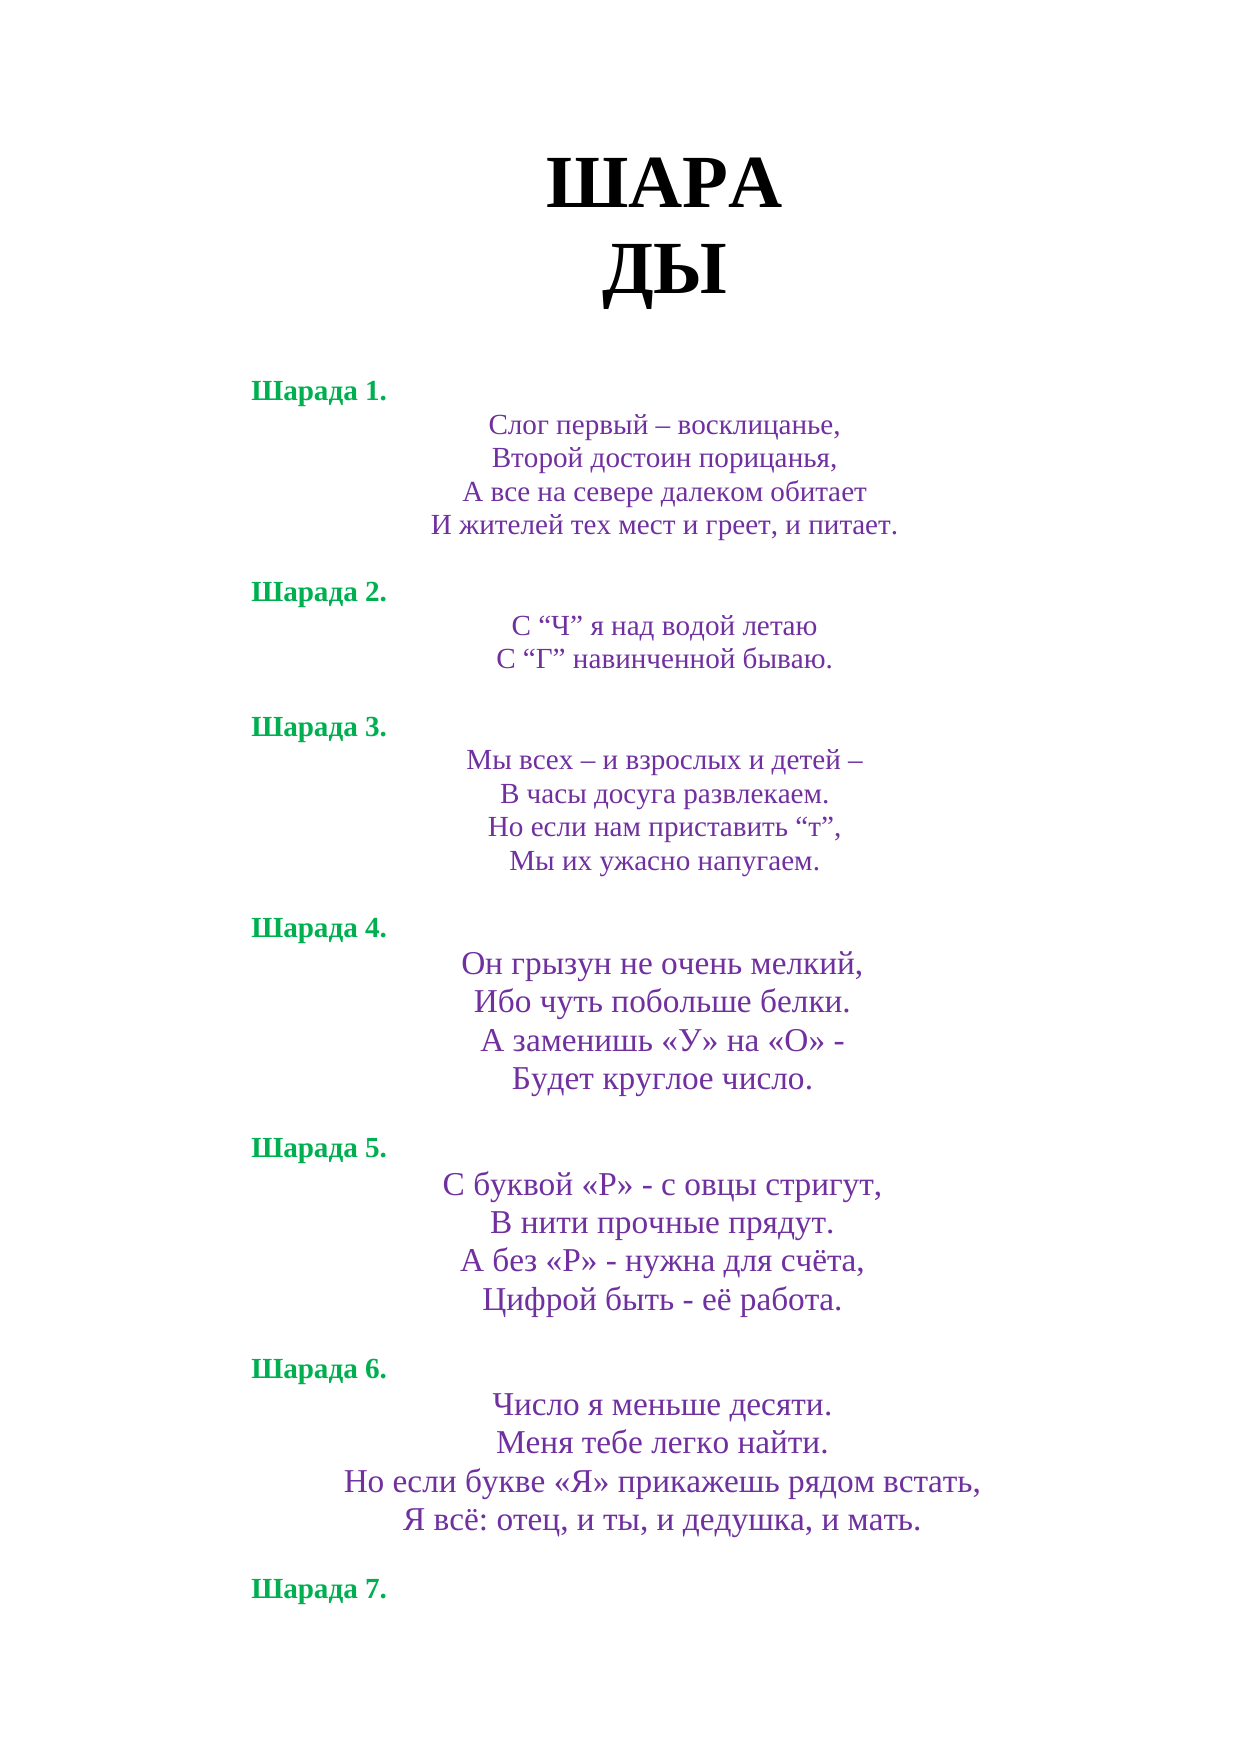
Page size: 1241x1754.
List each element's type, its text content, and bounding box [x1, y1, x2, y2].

text С “Г” навинченной бываю. [177, 642, 1152, 675]
text Мы всех – и взрослых и детей – [177, 742, 1152, 776]
text А все на севере далеком обитает [177, 474, 1152, 507]
text Я всё: отец, и ты, и дедушка, и мать. [177, 1499, 1147, 1538]
text А без «Р» - нужна для счёта, [177, 1241, 1147, 1279]
text В нити прочные прядут. [177, 1202, 1147, 1241]
text Но если букве «Я» прикажешь рядом встать, [177, 1461, 1147, 1499]
text Меня тебе легко найти. [177, 1423, 1147, 1461]
text Будет круглое число. [177, 1058, 1147, 1097]
text Шарада 6. [177, 1351, 1152, 1384]
text Шарада 2. [177, 574, 1152, 608]
text Ибо чуть побольше белки. [177, 982, 1147, 1020]
text Второй достоин порицанья, [177, 440, 1152, 474]
text Цифрой быть - её работа. [177, 1279, 1147, 1317]
text Слог первый – восклицанье, [177, 407, 1152, 440]
text С “Ч” я над водой летаю [177, 608, 1152, 642]
text С буквой «Р» - с овцы стригут, [177, 1164, 1147, 1202]
text Шарада 1. [177, 373, 1152, 407]
text Шарада 4. [177, 910, 1152, 943]
text А заменишь «У» на «О» - [177, 1020, 1147, 1058]
text Шарада 5. [177, 1130, 1152, 1164]
text Число я меньше десяти. [177, 1384, 1147, 1423]
text Мы их ужасно напугаем. [177, 843, 1152, 876]
text И жителей тех мест и греет, и питает. [177, 507, 1152, 541]
text Шарада 7. [177, 1571, 1152, 1605]
text Шарада 3. [177, 709, 1152, 742]
text Но если нам приставить “т”, [177, 809, 1152, 843]
text Он грызун не очень мелкий, [177, 943, 1147, 982]
text В часы досуга развлекаем. [177, 776, 1152, 809]
